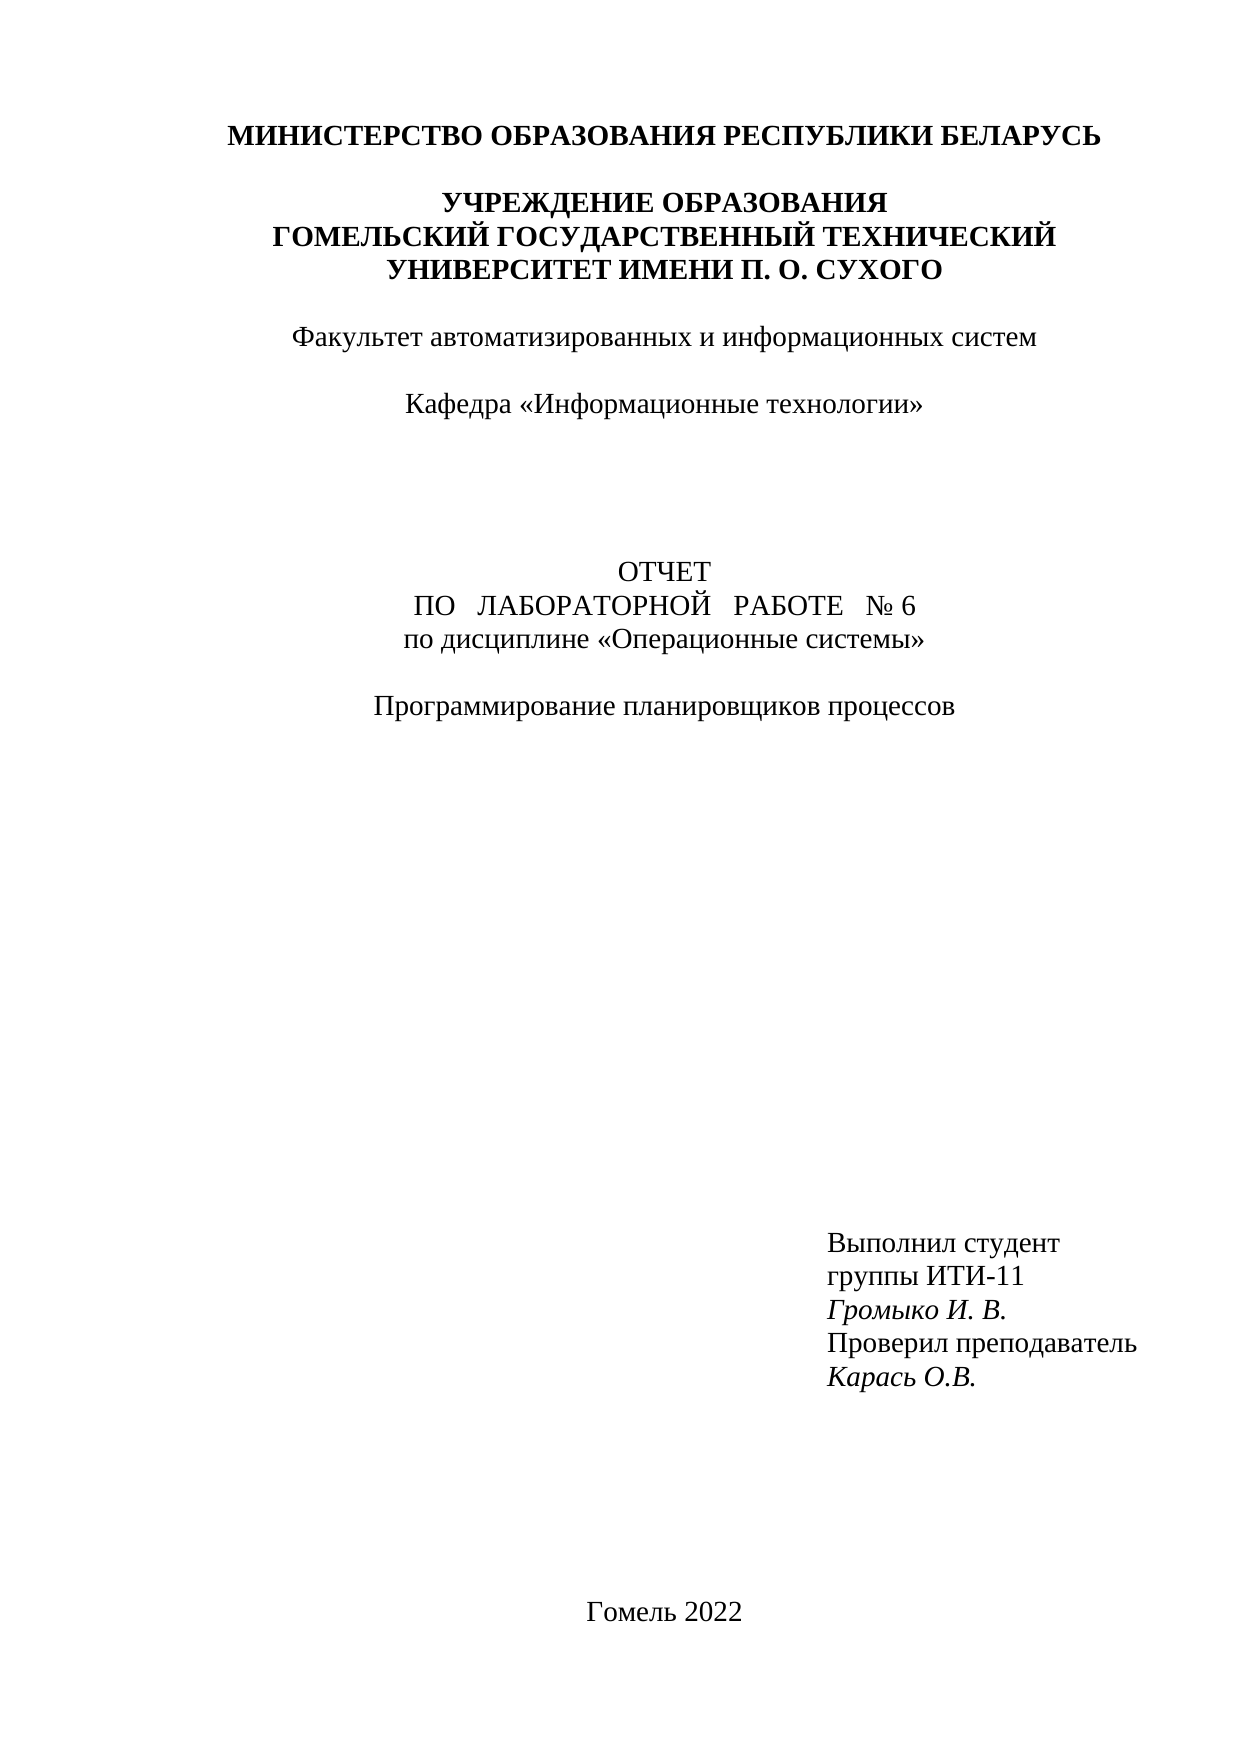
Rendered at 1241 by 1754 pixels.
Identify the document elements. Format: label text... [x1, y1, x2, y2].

text по дисциплине «Операционные системы» [177, 621, 1152, 655]
text Программирование планировщиков процессов [177, 688, 1152, 722]
text МИНИСТЕРСТВО ОБРАЗОВАНИЯ РЕСПУБЛИКИ БЕЛАРУСЬ [177, 118, 1152, 152]
text Карась О.В. [827, 1359, 1152, 1393]
text ПО ЛАБОРАТОРНОЙ РАБОТЕ № 6 [177, 588, 1152, 621]
text группы ИТИ-11 [827, 1258, 1152, 1292]
text ОТЧЕТ [177, 554, 1152, 588]
text Кафедра «Информационные технологии» [177, 386, 1152, 420]
text Факультет автоматизированных и информационных систем [177, 319, 1152, 353]
text Громыко И. В. [827, 1292, 1152, 1326]
text Гомель 2022 [177, 1594, 1152, 1627]
text УЧРЕЖДЕНИЕ ОБРАЗОВАНИЯ [177, 185, 1152, 219]
text ГОМЕЛЬСКИЙ ГОСУДАРСТВЕННЫЙ ТЕХНИЧЕСКИЙ УНИВЕРСИТЕТ ИМЕНИ П. О. СУХОГО [177, 219, 1152, 286]
text Проверил преподаватель [827, 1326, 1152, 1359]
text Выполнил студент [827, 1225, 1152, 1258]
